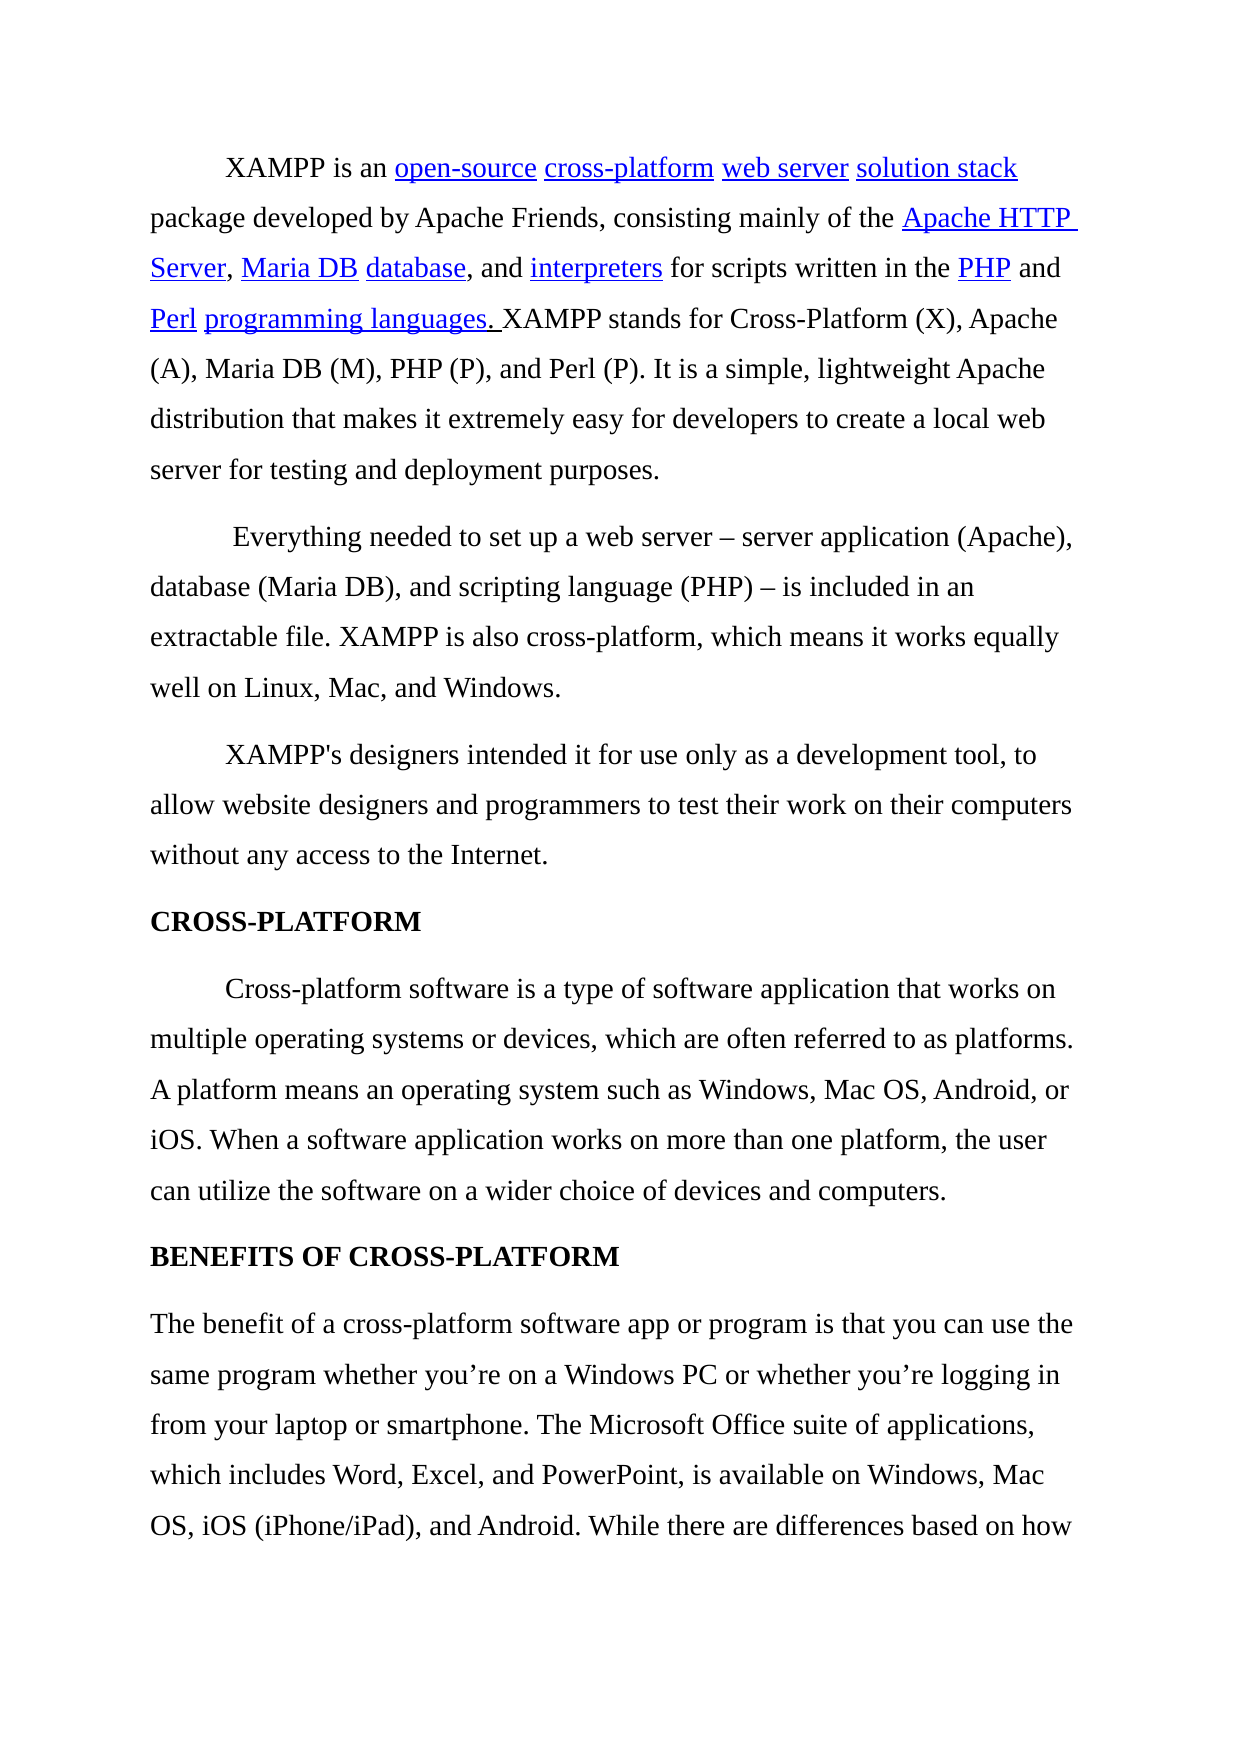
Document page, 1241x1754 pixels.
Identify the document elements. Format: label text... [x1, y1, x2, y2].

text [150, 1307, 1090, 1541]
text XAMPP is an open-source cross-platform web server solution stack package developed by Apache Friends, consisting mainly of the Apache HTTP Server, Maria DB database, and interpreters for scripts written in the PHP and Perl programming languages. XAMPP stands for Cross-Platform (X), Apache (A), Maria DB (M), PHP (P), and Perl (P). It is a simple, lightweight Apache distribution that makes it extremely easy for developers to create a local web server for testing and deployment purposes. [150, 150, 1090, 485]
text Everything needed to set up a web server – server application (Apache), database (Maria DB), and scripting language (PHP) – is included in an extractable file. XAMPP is also cross-platform, which means it works equally well on Linux, Mac, and Windows. [150, 519, 1090, 703]
text Cross-platform software is a type of software application that works on multiple operating systems or devices, which are often referred to as platforms. A platform means an operating system such as Windows, Mac OS, Android, or iOS. When a software application works on more than one platform, the user can utilize the software on a wider choice of devices and computers. [150, 971, 1090, 1206]
text XAMPP's designers intended it for use only as a development tool, to allow website designers and programmers to test their work on their computers without any access to the Internet. [150, 737, 1090, 871]
text CROSS-PLATFORM [150, 904, 1090, 938]
text BENEFITS OF CROSS-PLATFORM [150, 1239, 1090, 1273]
